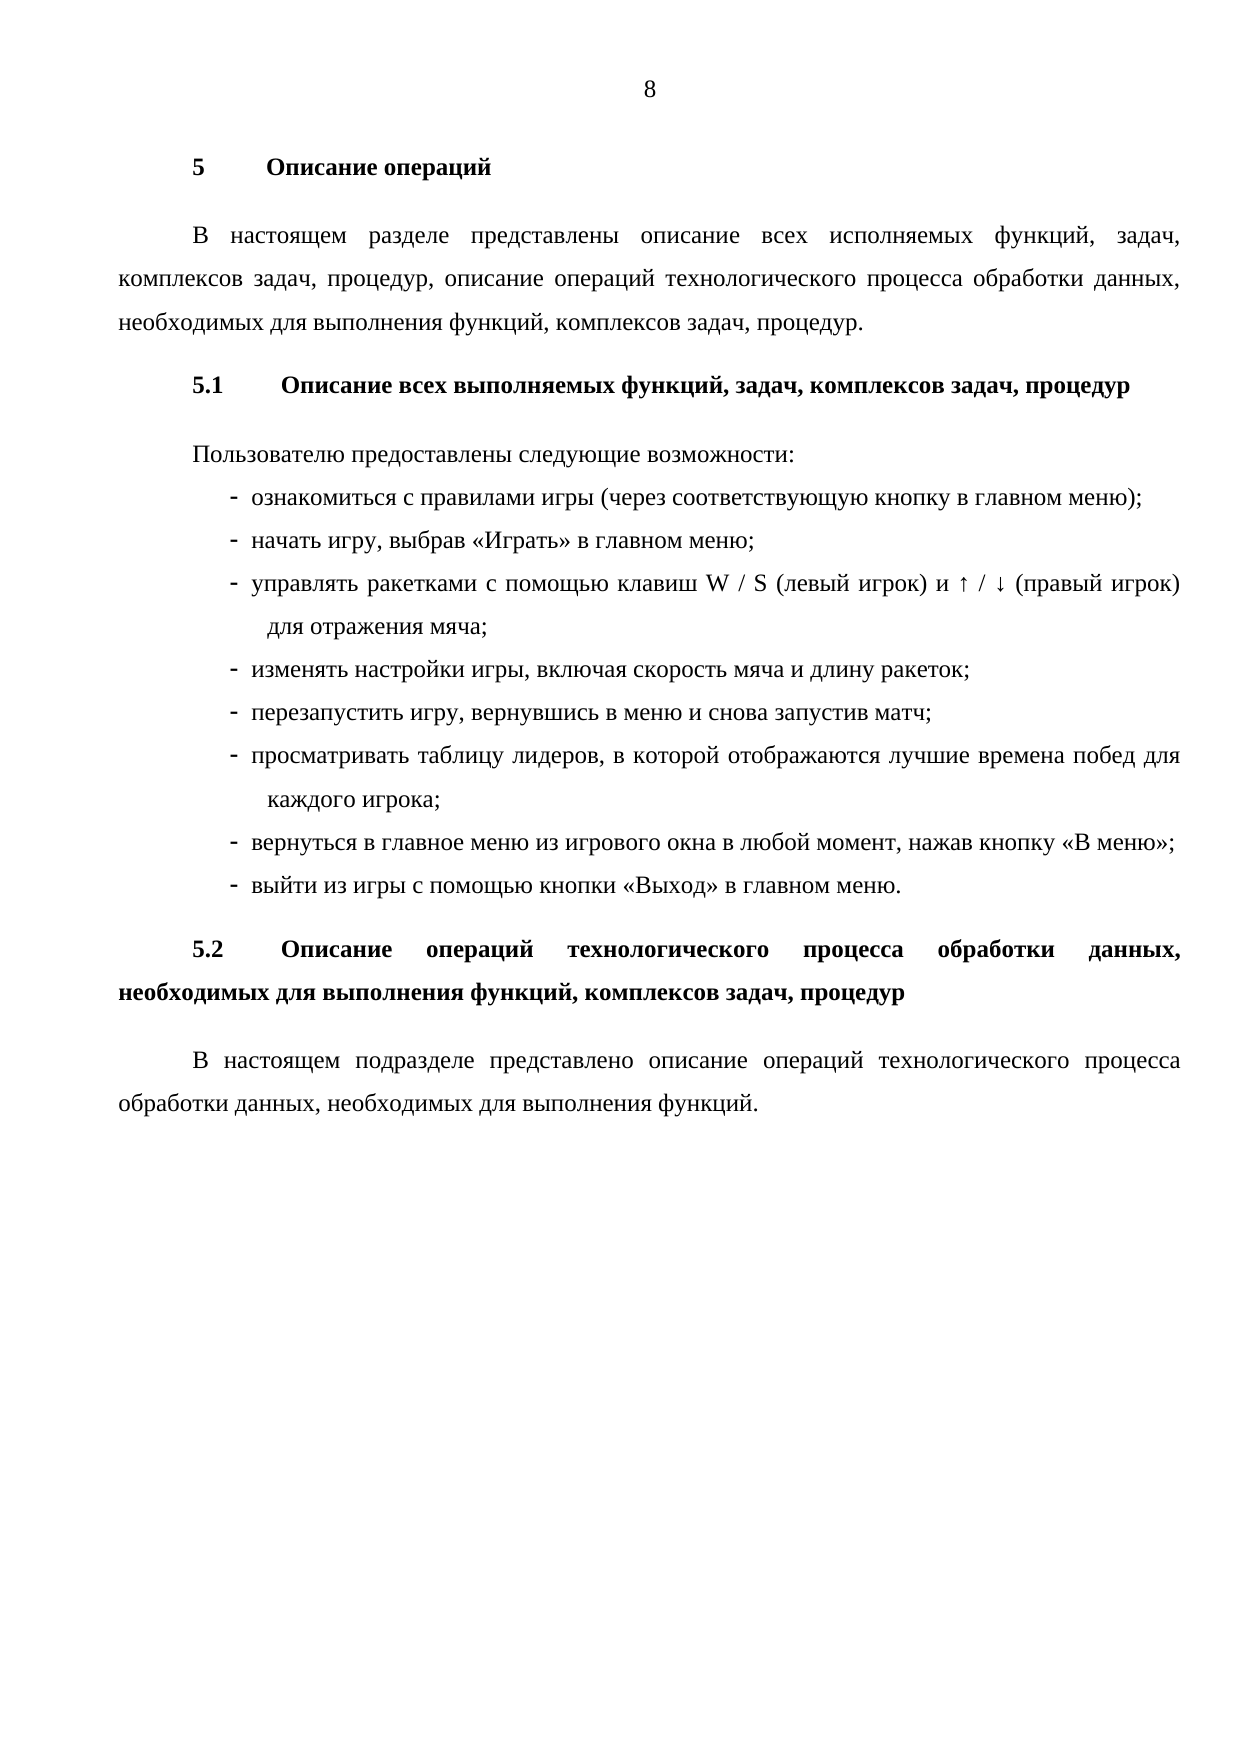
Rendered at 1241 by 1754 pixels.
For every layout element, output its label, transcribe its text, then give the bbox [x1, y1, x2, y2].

list выйти из игры с помощью кнопки «Выход» в главном меню. [229, 870, 1181, 899]
list перезапустить игру, вернувшись в меню и снова запустив матч; [229, 697, 1181, 726]
text Пользователю предоставлены следующие возможности: [118, 439, 1181, 467]
list изменять настройки игры, включая скорость мяча и длину ракеток; [229, 654, 1181, 683]
subtitle Описание всех выполняемых функций, задач, комплексов задач, процедур [118, 371, 1181, 399]
list управлять ракетками с помощью клавиш W / S (левый игрок) и ↑ / ↓ (правый игрок) для отражения мяча; [229, 568, 1181, 640]
subtitle Описание операций [118, 152, 1181, 181]
list начать игру, выбрав «Играть» в главном меню; [229, 525, 1181, 554]
list вернуться в главное меню из игрового окна в любой момент, нажав кнопку «В меню»; [229, 827, 1181, 856]
list просматривать таблицу лидеров, в которой отображаются лучшие времена побед для каждого игрока; [229, 741, 1181, 812]
subtitle Описание операций технологического процесса обработки данных, необходимых для выполнения функций, комплексов задач, процедур [118, 934, 1181, 1006]
text В настоящем подразделе представлено описание операций технологического процесса обработки данных, необходимых для выполнения функций. [118, 1045, 1181, 1117]
list ознакомиться с правилами игры (через соответствующую кнопку в главном меню); [229, 482, 1181, 511]
text В настоящем разделе представлены описание всех исполняемых функций, задач, комплексов задач, процедур, описание операций технологического процесса обработки данных, необходимых для выполнения функций, комплексов задач, процедур. [118, 220, 1181, 335]
